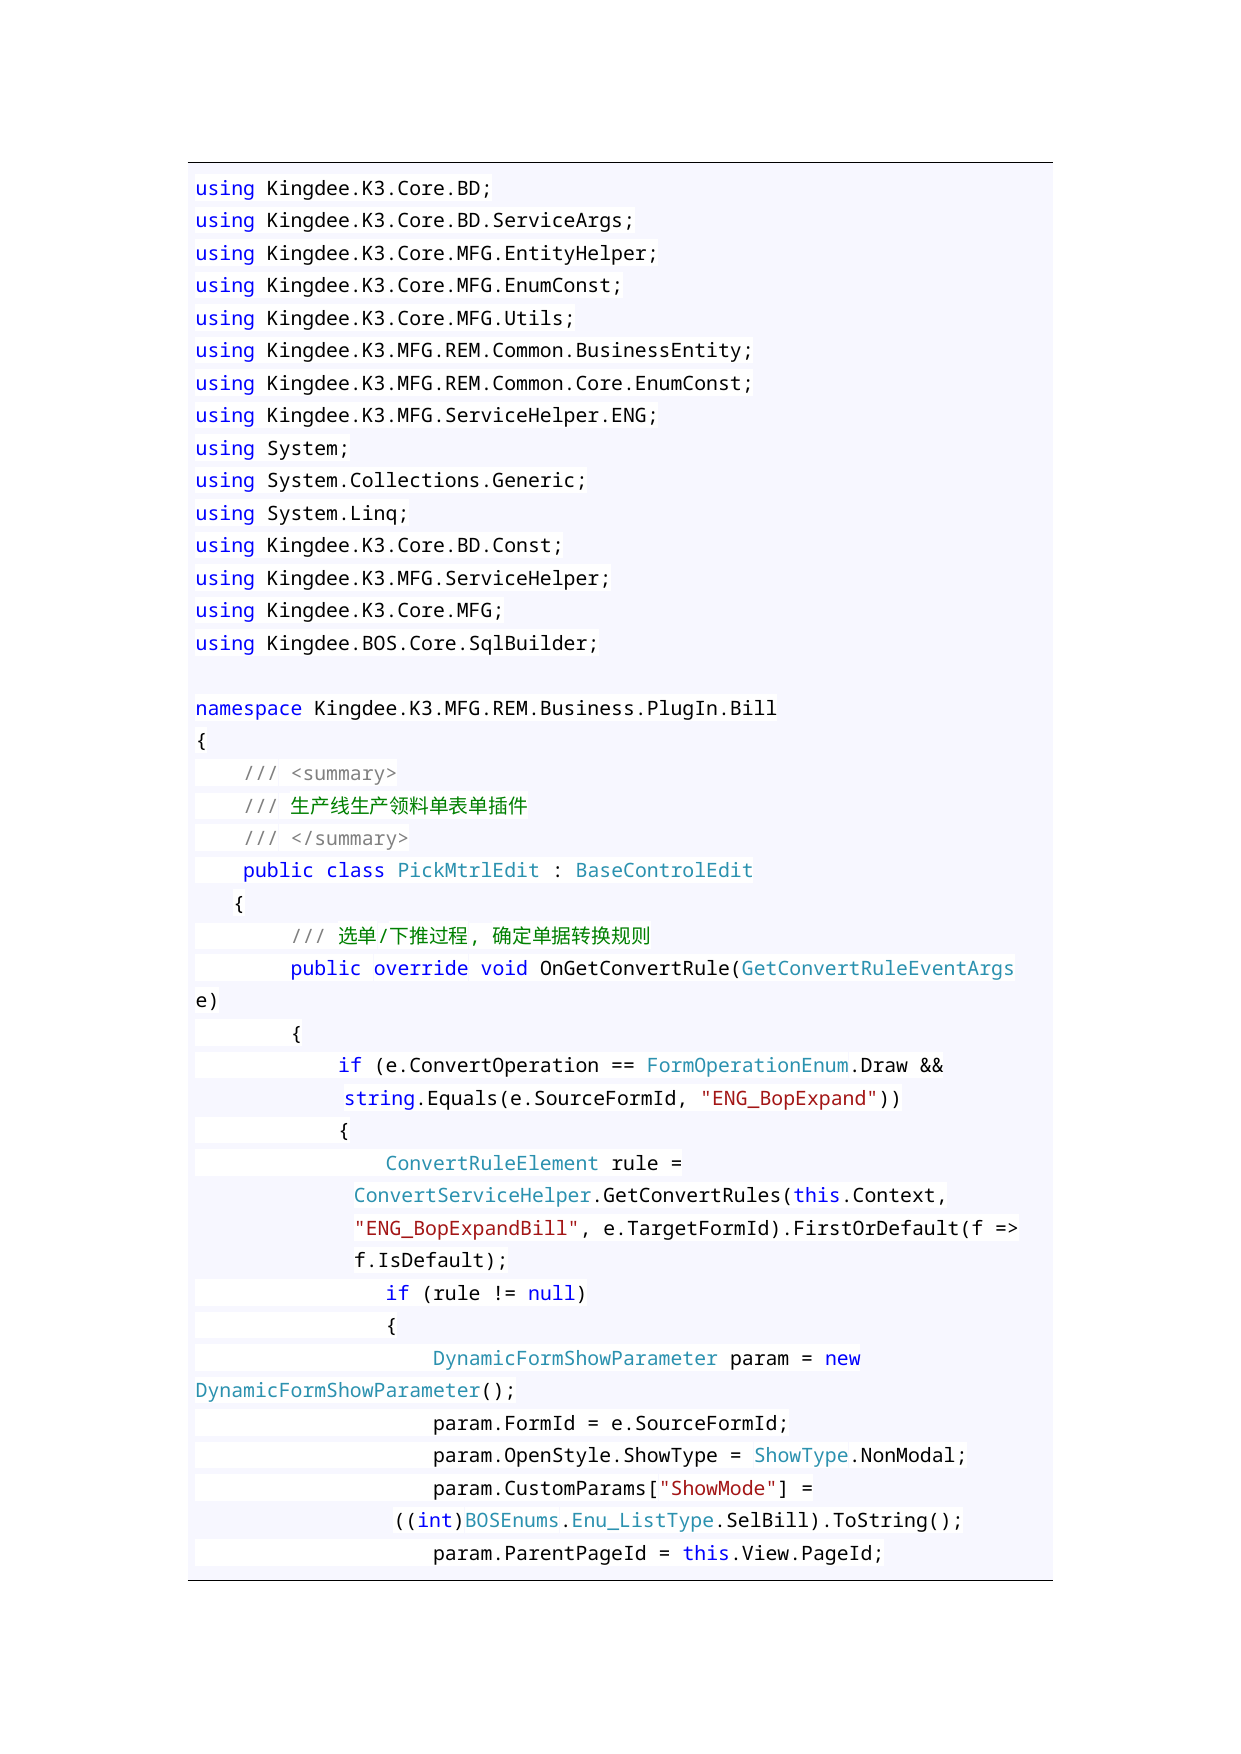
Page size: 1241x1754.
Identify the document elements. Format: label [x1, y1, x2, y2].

table_cell [188, 163, 1053, 1580]
